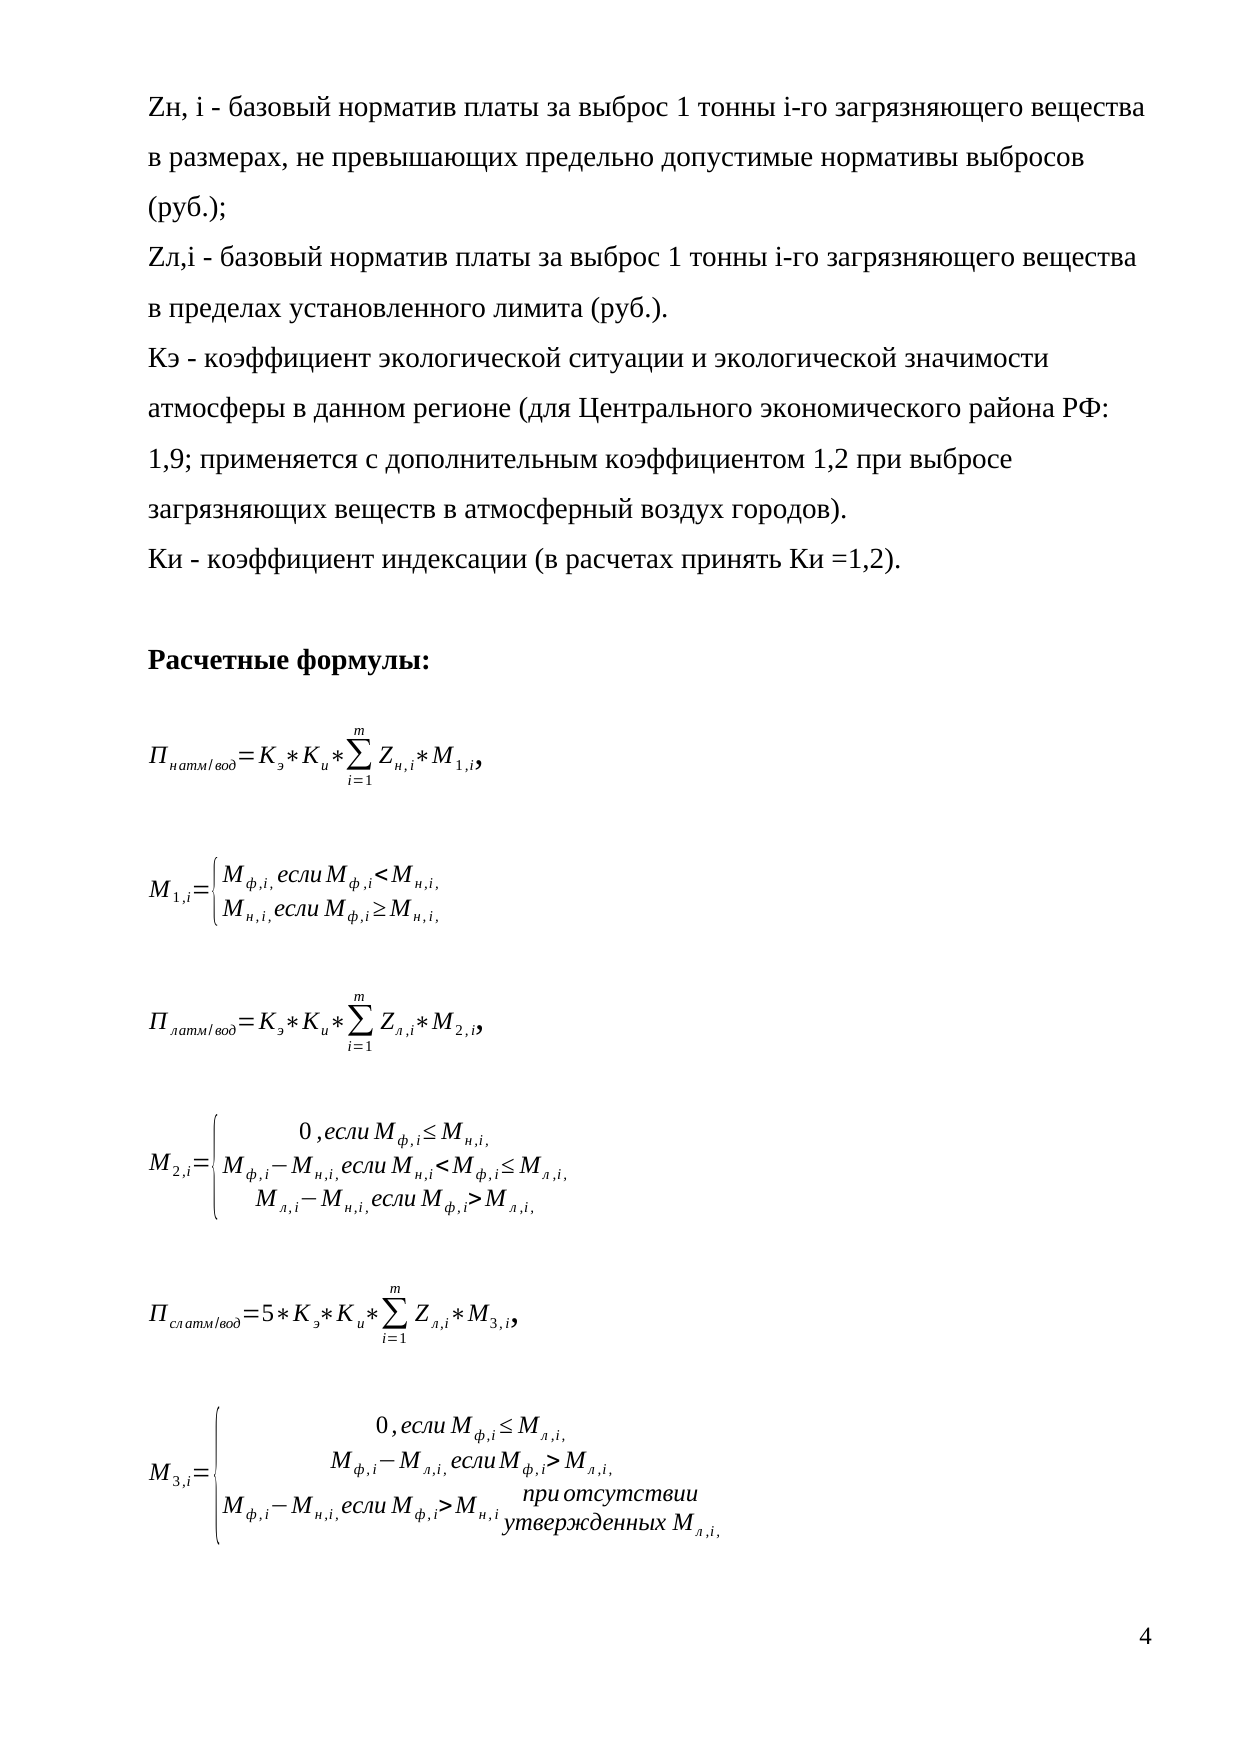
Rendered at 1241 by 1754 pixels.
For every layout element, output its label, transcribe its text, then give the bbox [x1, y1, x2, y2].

text Расчетные формулы: [148, 642, 1152, 676]
text , [148, 987, 1152, 1054]
text Zн, i - базовый норматив платы за выброс 1 тонны i-го загрязняющего вещества в размерах, не превышающих предельно допустимые нормативы выбросов (руб.); [148, 89, 1152, 223]
text Zл,i - базовый норматив платы за выброс 1 тонны i-го загрязняющего вещества в пределах установленного лимита (руб.). [148, 239, 1152, 323]
text Кэ - коэффициент экологической ситуации и экологической значимости атмосферы в данном регионе (для Центрального экономического района РФ: 1,9; применяется с дополнительным коэффициентом 1,2 при выбросе загрязняющих веществ в атмосферный воздух городов). [148, 340, 1152, 525]
text , [148, 1280, 1152, 1347]
text Ки - коэффициент индексации (в расчетах принять Ки =1,2). [148, 541, 1152, 575]
text , [148, 722, 1152, 789]
